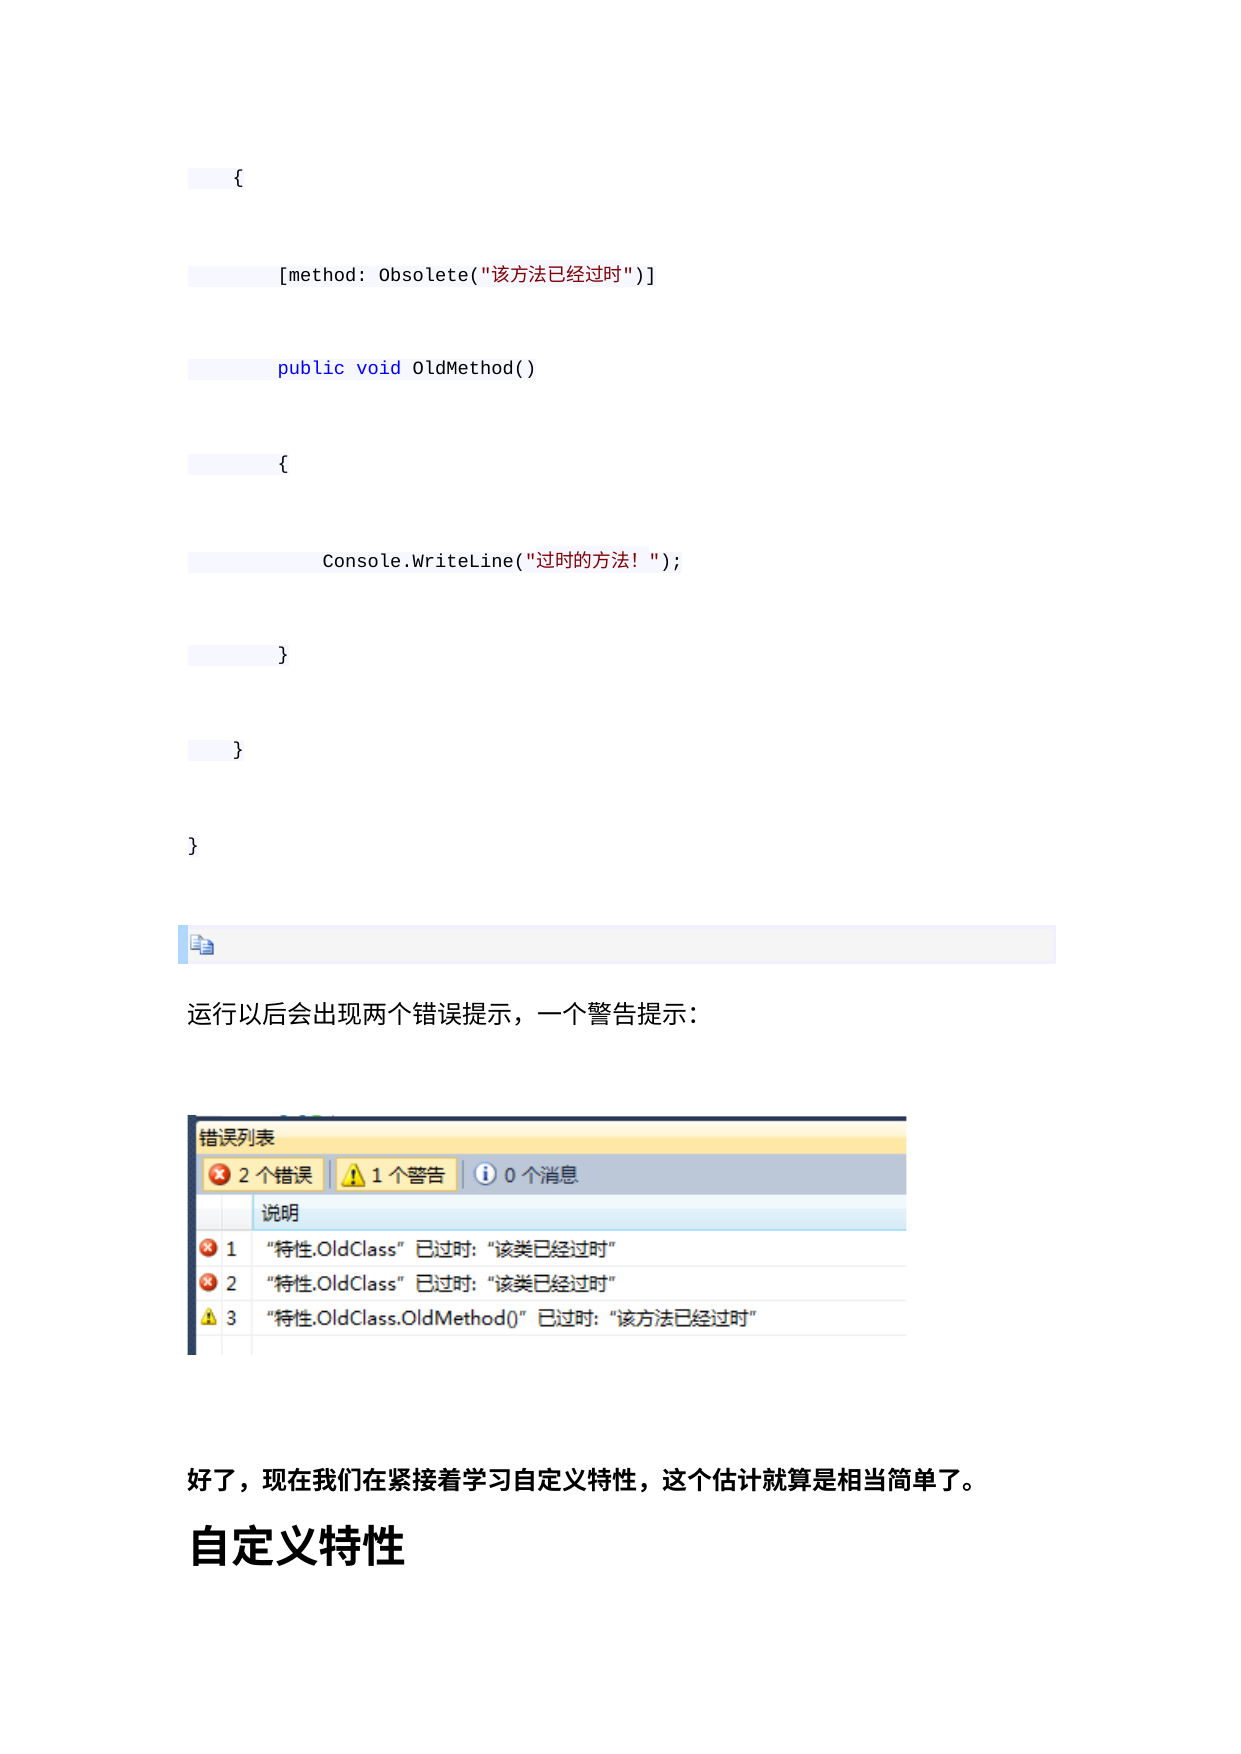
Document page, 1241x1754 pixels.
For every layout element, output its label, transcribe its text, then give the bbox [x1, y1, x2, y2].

subtitle 好了，现在我们在紧接着学习自定义特性，这个估计就算是相当简单了。 自定义特性 [187, 1446, 1053, 1576]
text } [187, 734, 1053, 767]
picture [187, 1115, 907, 1355]
text Console.WriteLine("过时的方法！"); [187, 544, 1053, 576]
text { [187, 162, 1053, 194]
text } [187, 639, 1053, 672]
text [method: Obsolete("该方法已经过时")] [187, 257, 1053, 290]
text { [187, 448, 1053, 481]
picture [188, 929, 219, 960]
text public void OldMethod() [187, 353, 1053, 385]
text 运行以后会出现两个错误提示，一个警告提示： [187, 980, 1053, 1045]
text } [187, 830, 1053, 862]
